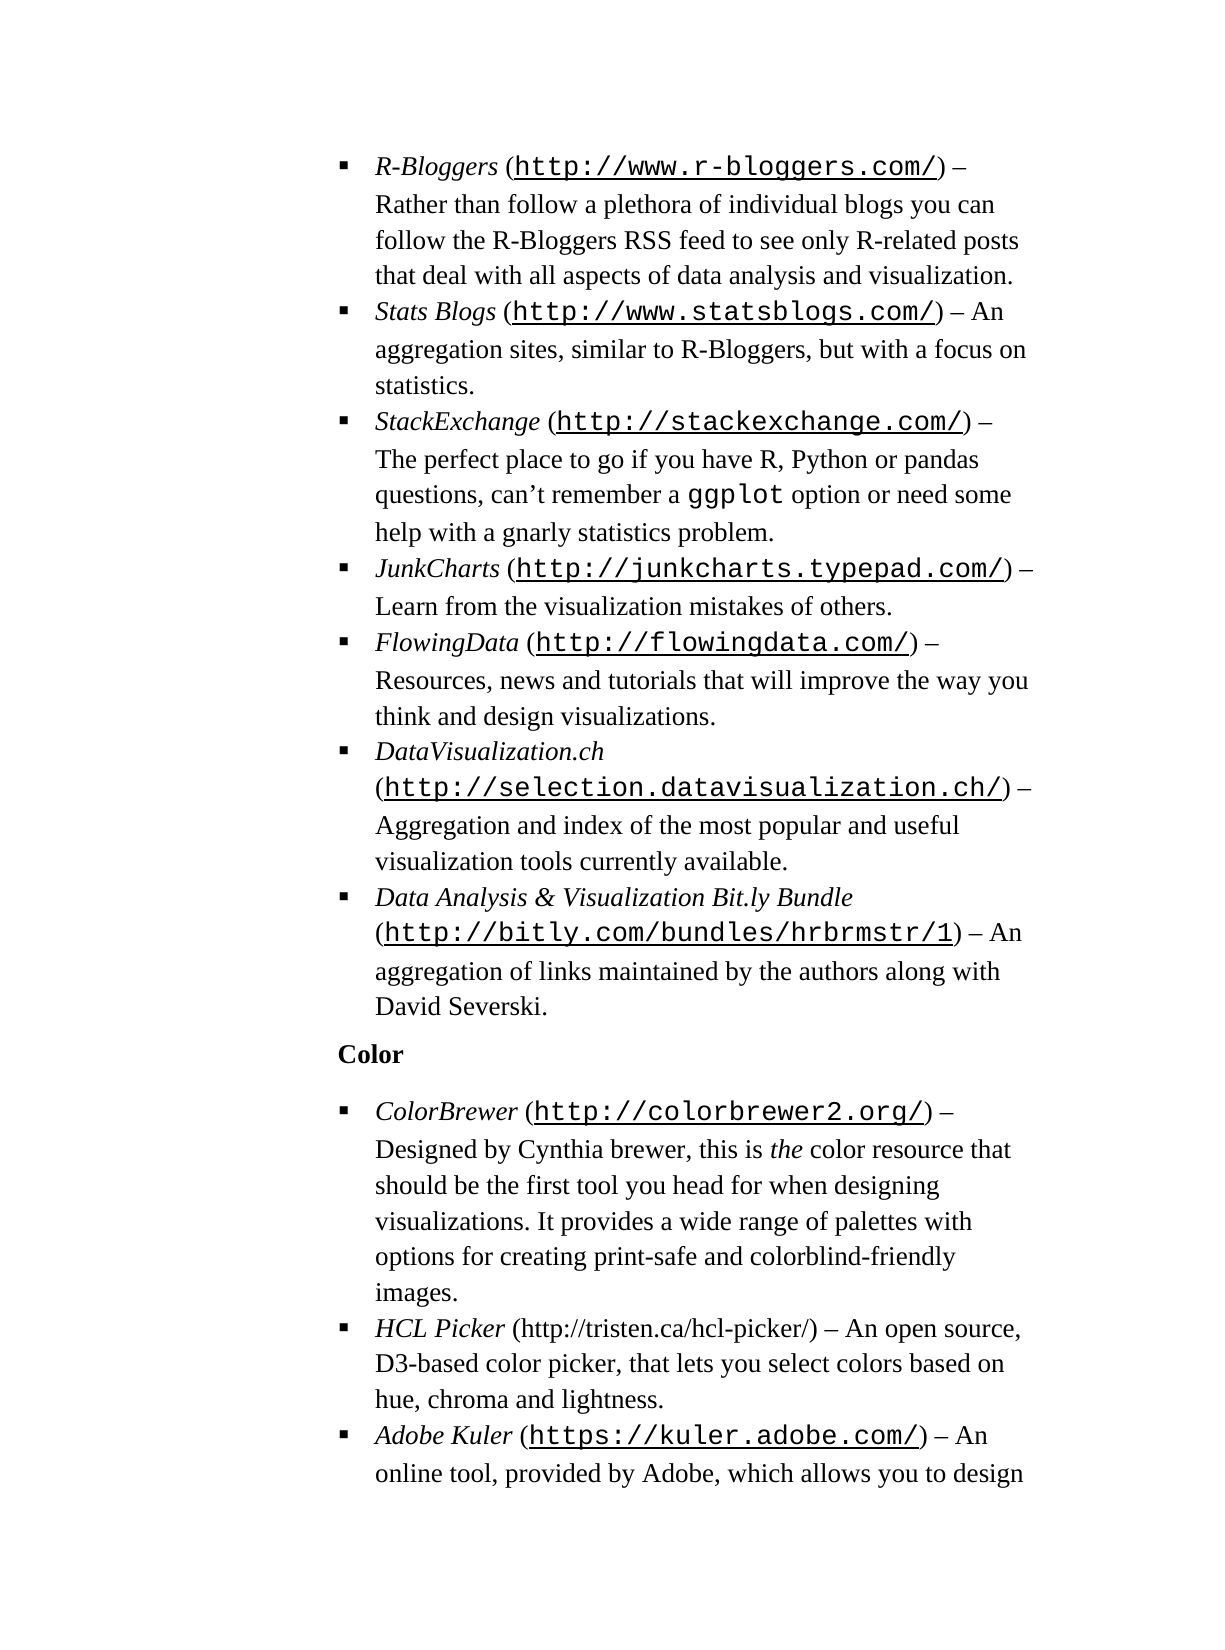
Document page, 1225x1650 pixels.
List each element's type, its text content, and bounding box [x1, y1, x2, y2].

list Stats Blogs (http://www.statsblogs.com/) – An aggregation sites, similar to R-Bloggers, but with a focus on statistics. [337, 295, 1037, 400]
list StackExchange (http://stackexchange.com/) – The perfect place to go if you have R, Python or pandas questions, can’t remember a ggplot option or need some help with a gnarly statistics problem. [337, 405, 1037, 548]
list FlowingData (http://flowingdata.com/) – Resources, news and tutorials that will improve the way you think and design visualizations. [337, 626, 1037, 731]
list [337, 1419, 1037, 1488]
list JunkCharts (http://junkcharts.typepad.com/) – Learn from the visualization mistakes of others. [337, 552, 1037, 621]
list Data Analysis & Visualization Bit.ly Bundle (http://bitly.com/bundles/hrbrmstr/1) – An aggregation of links maintained by the authors along with David Severski. [337, 881, 1037, 1021]
list R-Bloggers (http://www.r-bloggers.com/) – Rather than follow a plethora of individual blogs you can follow the R-Bloggers RSS feed to see only R-related posts that deal with all aspects of data analysis and visualization. [337, 150, 1037, 291]
list HCL Picker (http://tristen.ca/hcl-picker/) – An open source, D3-based color picker, that lets you select colors based on hue, chroma and lightness. [337, 1312, 1037, 1414]
list Color [337, 1038, 1037, 1070]
list ColorBrewer (http://colorbrewer2.org/) – Designed by Cynthia brewer, this is the color resource that should be the first tool you head for when designing visualizations. It provides a wide range of palettes with options for creating print-safe and colorblind-friendly images. [337, 1095, 1037, 1307]
list DataVisualization.ch (http://selection.datavisualization.ch/) – Aggregation and index of the most popular and useful visualization tools currently available. [337, 735, 1037, 876]
